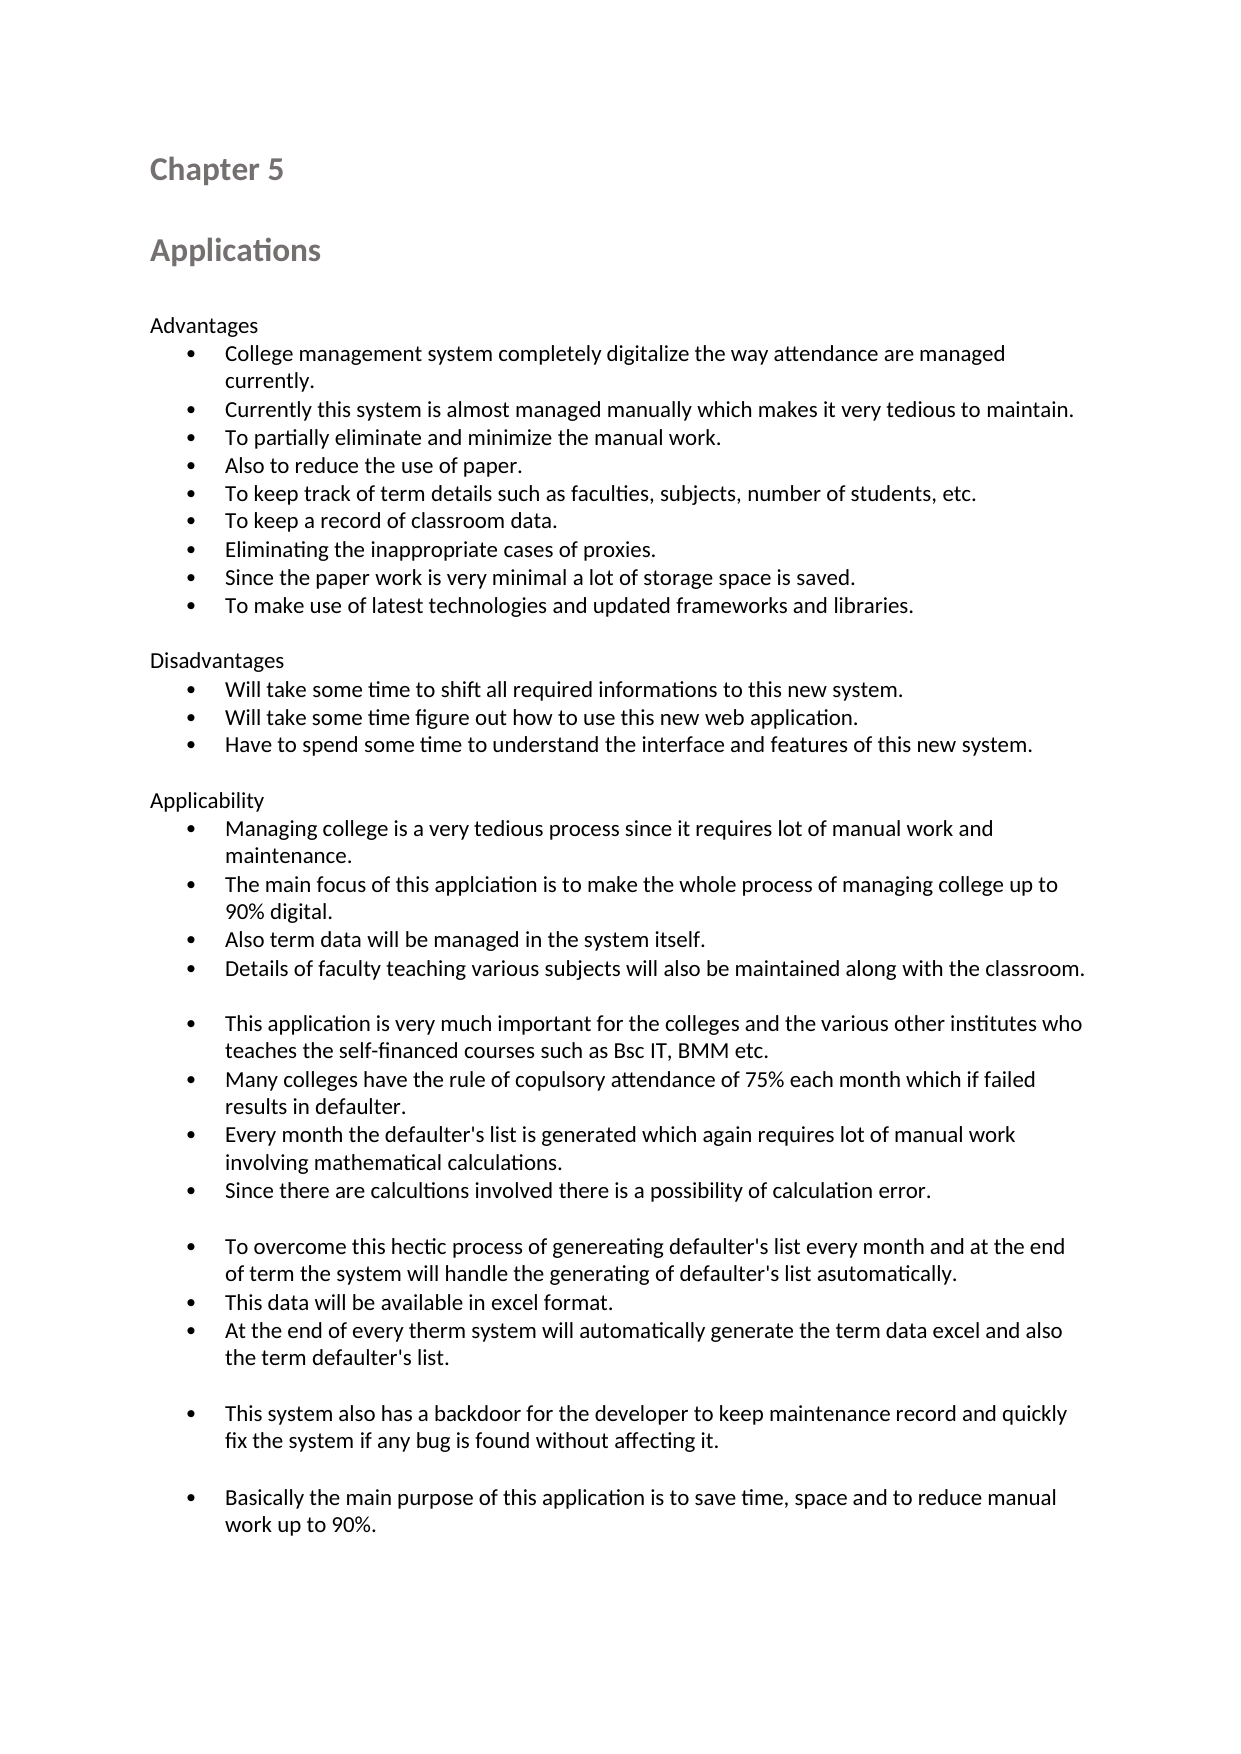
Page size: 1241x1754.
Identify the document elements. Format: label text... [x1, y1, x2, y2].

list Since there are calcultions involved there is a possibility of calculation error. [187, 1176, 1140, 1204]
list Will take some time to shift all required informations to this new system. [187, 675, 1140, 703]
text Chapter 5 Applications [150, 148, 323, 270]
list To make use of latest technologies and updated frameworks and libraries. [187, 591, 1140, 619]
list Currently this system is almost managed manually which makes it very tedious to maintain. [187, 395, 1140, 423]
text Disadvantages [150, 646, 1140, 674]
list To keep a record of classroom data. [187, 507, 1140, 535]
list The main focus of this applciation is to make the whole process of managing college up to 90% digital. [187, 870, 1060, 925]
list Since the paper work is very minimal a lot of storage space is saved. [187, 563, 1140, 591]
list Will take some time figure out how to use this new web application. [187, 703, 1140, 731]
list This system also has a backdoor for the developer to keep maintenance record and quickly fix the system if any bug is found without affecting it. [187, 1400, 1069, 1454]
list At the end of every therm system will automatically generate the term data excel and also the term defaulter's list. [187, 1316, 1065, 1371]
list Basically the main purpose of this application is to save time, space and to reduce manual work up to 90%. [187, 1483, 1059, 1538]
list Managing college is a very tedious process since it requires lot of manual work and maintenance. [187, 815, 995, 870]
list Every month the defaulter's list is generated which again requires lot of manual work involving mathematical calculations. [187, 1121, 1018, 1176]
list Also term data will be managed in the system itself. [187, 926, 1140, 954]
text Advantages [150, 311, 1140, 339]
list To overcome this hectic process of genereating defaulter's list every month and at the end of term the system will handle the generating of defaulter's list asutomatically. [187, 1232, 1072, 1287]
list Have to spend some time to understand the interface and features of this new system. [187, 731, 1140, 758]
list Many colleges have the rule of copulsory attendance of 75% each month which if failed results in defaulter. [187, 1065, 1038, 1120]
list To keep track of term details such as faculties, subjects, number of students, etc. [187, 479, 1140, 507]
list Details of faculty teaching various subjects will also be maintained along with the classroom. [187, 954, 1140, 982]
list Also to reduce the use of paper. [187, 451, 1140, 479]
list To partially eliminate and minimize the manual work. [187, 423, 1140, 451]
text Applicability [150, 786, 1140, 814]
list This application is very much important for the colleges and the various other institutes who teaches the self-financed courses such as Bsc IT, BMM etc. [187, 1010, 1085, 1064]
list Eliminating the inappropriate cases of proxies. [187, 535, 1140, 563]
list This data will be available in excel format. [187, 1288, 1140, 1316]
list College management system completely digitalize the way attendance are managed currently. [187, 340, 1008, 394]
